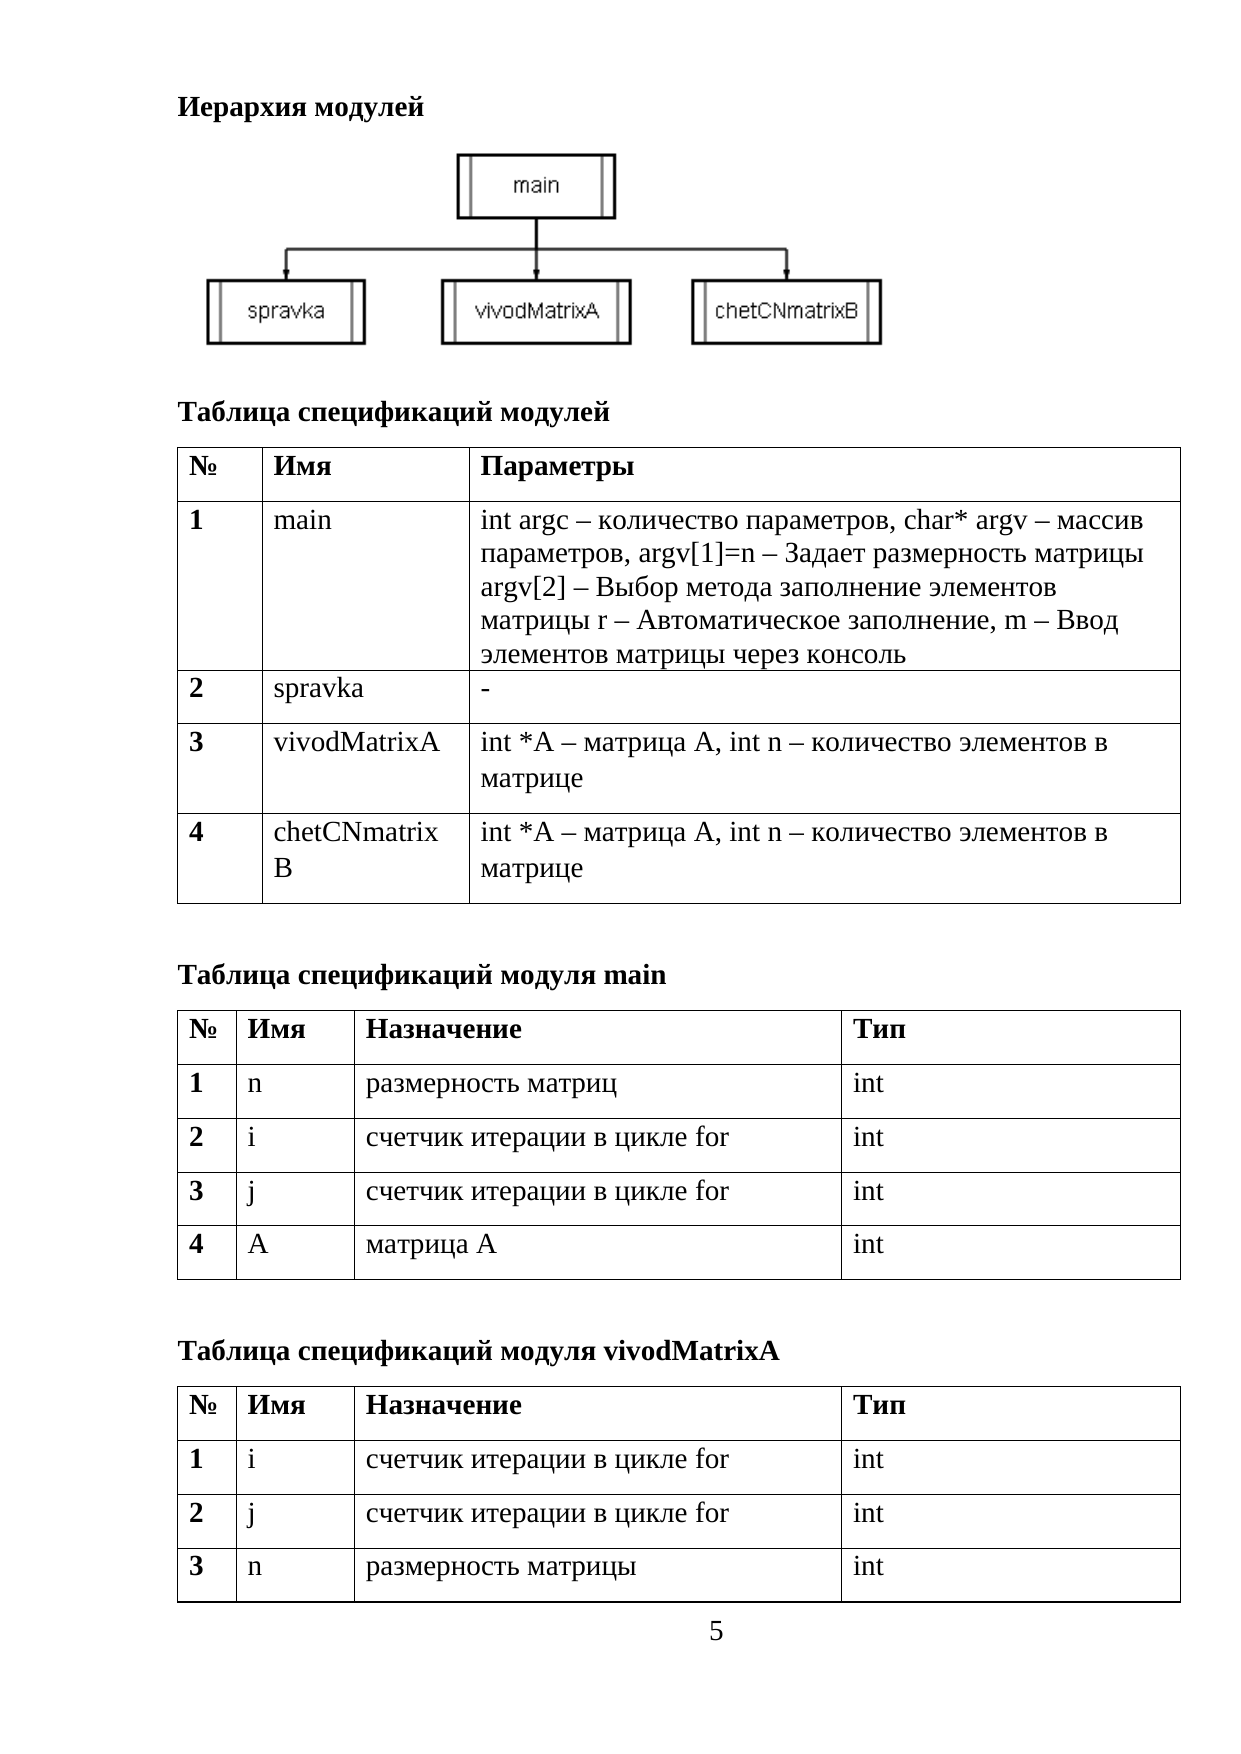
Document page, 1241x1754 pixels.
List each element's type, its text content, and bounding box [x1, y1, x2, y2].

table_cell счетчик итерации в цикле for [355, 1119, 841, 1172]
table_cell vivodMatrixA [263, 724, 469, 813]
table_cell матрица A [355, 1226, 841, 1279]
table_header № [178, 1387, 236, 1440]
table_cell n [237, 1549, 354, 1601]
table_cell счетчик итерации в цикле for [355, 1495, 841, 1547]
table_cell i [237, 1441, 354, 1494]
table_cell j [237, 1173, 354, 1225]
table_cell - [470, 671, 1180, 723]
picture [177, 124, 912, 375]
table_cell 3 [178, 1173, 236, 1225]
text Таблица спецификаций модулей [177, 394, 1181, 428]
table_header Параметры [470, 448, 1180, 501]
table_header Имя [263, 448, 469, 501]
table_cell i [237, 1119, 354, 1172]
table_cell размерность матриц [355, 1065, 841, 1118]
table_cell счетчик итерации в цикле for [355, 1173, 841, 1225]
table_header Назначение [355, 1011, 841, 1064]
table_cell 3 [178, 724, 262, 813]
table_cell int [842, 1441, 1180, 1494]
table_cell 2 [178, 671, 262, 723]
table_cell 1 [178, 1065, 236, 1118]
table_header № [178, 1011, 236, 1064]
table_cell размерность матрицы [355, 1549, 841, 1601]
table_cell j [237, 1495, 354, 1547]
table_header Имя [237, 1011, 354, 1064]
table_cell int [842, 1549, 1180, 1601]
table_cell int [842, 1495, 1180, 1547]
table_cell 4 [178, 1226, 236, 1279]
table_cell int [842, 1173, 1180, 1225]
table_cell счетчик итерации в цикле for [355, 1441, 841, 1494]
table_cell int argc – количество параметров, char* argv – массив параметров, argv[1]=n – Задает размерность матрицы argv[2] – Выбор метода заполнение элементов матрицы r – Автоматическое заполнение, m – Ввод элементов матрицы через консоль [470, 502, 1180, 669]
text Таблица спецификаций модуля vivodMatrixA [177, 1333, 1181, 1367]
table_cell 1 [178, 1441, 236, 1494]
table_cell spravka [263, 671, 469, 723]
table_header Тип [842, 1387, 1180, 1440]
table_cell A [237, 1226, 354, 1279]
table_cell int *A – матрица A, int n – количество элементов в матрице [470, 814, 1180, 903]
table_cell 3 [178, 1549, 236, 1601]
table_cell int *A – матрица A, int n – количество элементов в матрице [470, 724, 1180, 813]
table_cell 1 [178, 502, 262, 669]
table_cell 2 [178, 1495, 236, 1547]
table_cell int [842, 1119, 1180, 1172]
table_cell 4 [178, 814, 262, 903]
table_cell main [263, 502, 469, 669]
table_cell int [842, 1065, 1180, 1118]
table_cell n [237, 1065, 354, 1118]
table_cell chetCNmatrixB [263, 814, 469, 903]
table_header № [178, 448, 262, 501]
text Таблица спецификаций модуля main [177, 957, 1181, 991]
table_cell 2 [178, 1119, 236, 1172]
table_header Тип [842, 1011, 1180, 1064]
table_cell int [842, 1226, 1180, 1279]
table_header Имя [237, 1387, 354, 1440]
table_header Назначение [355, 1387, 841, 1440]
